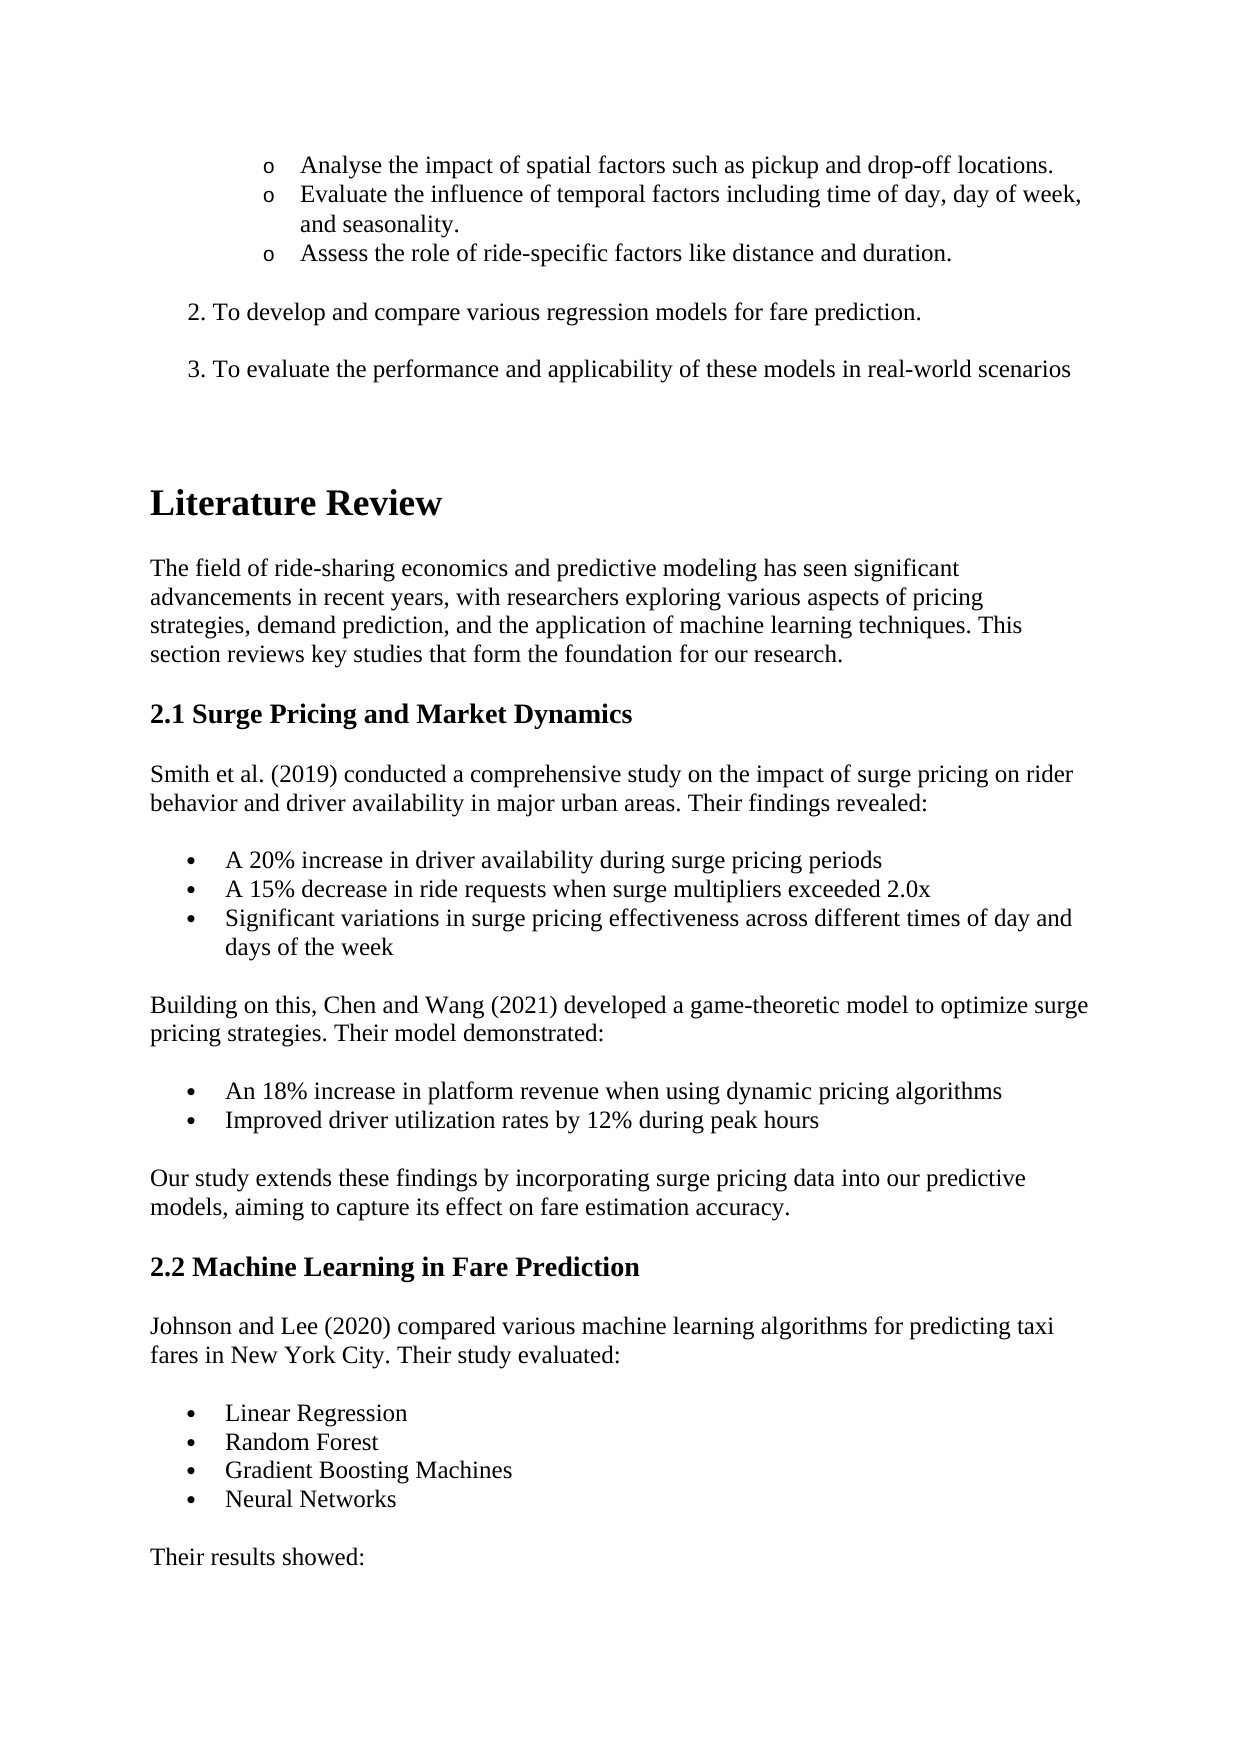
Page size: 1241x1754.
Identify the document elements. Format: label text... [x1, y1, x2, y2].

text 3. To evaluate the performance and applicability of these models in real-world scenarios [150, 354, 1090, 383]
text The field of ride-sharing economics and predictive modeling has seen significant advancements in recent years, with researchers exploring various aspects of pricing strategies, demand prediction, and the application of machine learning techniques. This section reviews key studies that form the foundation for our research. [150, 553, 1090, 668]
text Their results showed: [150, 1542, 1090, 1571]
list An 18% increase in platform revenue when using dynamic pricing algorithms [187, 1076, 1090, 1105]
text Our study extends these findings by incorporating surge pricing data into our predictive models, aiming to capture its effect on fare estimation accuracy. [150, 1163, 1090, 1221]
list A 20% increase in driver availability during surge pricing periods [187, 846, 1090, 874]
text Literature Review [150, 481, 1090, 524]
list Gradient Boosting Machines [187, 1455, 1090, 1484]
text 2.2 Machine Learning in Fare Prediction [150, 1250, 1090, 1282]
list Analyse the impact of spatial factors such as pickup and drop-off locations. [262, 150, 1090, 179]
text Building on this, Chen and Wang (2021) developed a game-theoretic model to optimize surge pricing strategies. Their model demonstrated: [150, 990, 1090, 1047]
text Johnson and Lee (2020) compared various machine learning algorithms for predicting taxi fares in New York City. Their study evaluated: [150, 1311, 1090, 1369]
list Assess the role of ride-specific factors like distance and duration. [262, 238, 1090, 267]
text 2. To develop and compare various regression models for fare prediction. [150, 297, 1090, 325]
list Neural Networks [187, 1484, 1090, 1513]
list Random Forest [187, 1427, 1090, 1455]
text Smith et al. (2019) conducted a comprehensive study on the impact of surge pricing on rider behavior and driver availability in major urban areas. Their findings revealed: [150, 759, 1090, 816]
text 2.1 Surge Pricing and Market Dynamics [150, 697, 1090, 730]
list A 15% decrease in ride requests when surge multipliers exceeded 2.0x [187, 874, 1090, 903]
list Improved driver utilization rates by 12% during peak hours [187, 1105, 1090, 1134]
list Linear Regression [187, 1398, 1090, 1427]
list Evaluate the influence of temporal factors including time of day, day of week, and seasonality. [262, 179, 1090, 238]
list Significant variations in surge pricing effectiveness across different times of day and days of the week [187, 903, 1090, 961]
